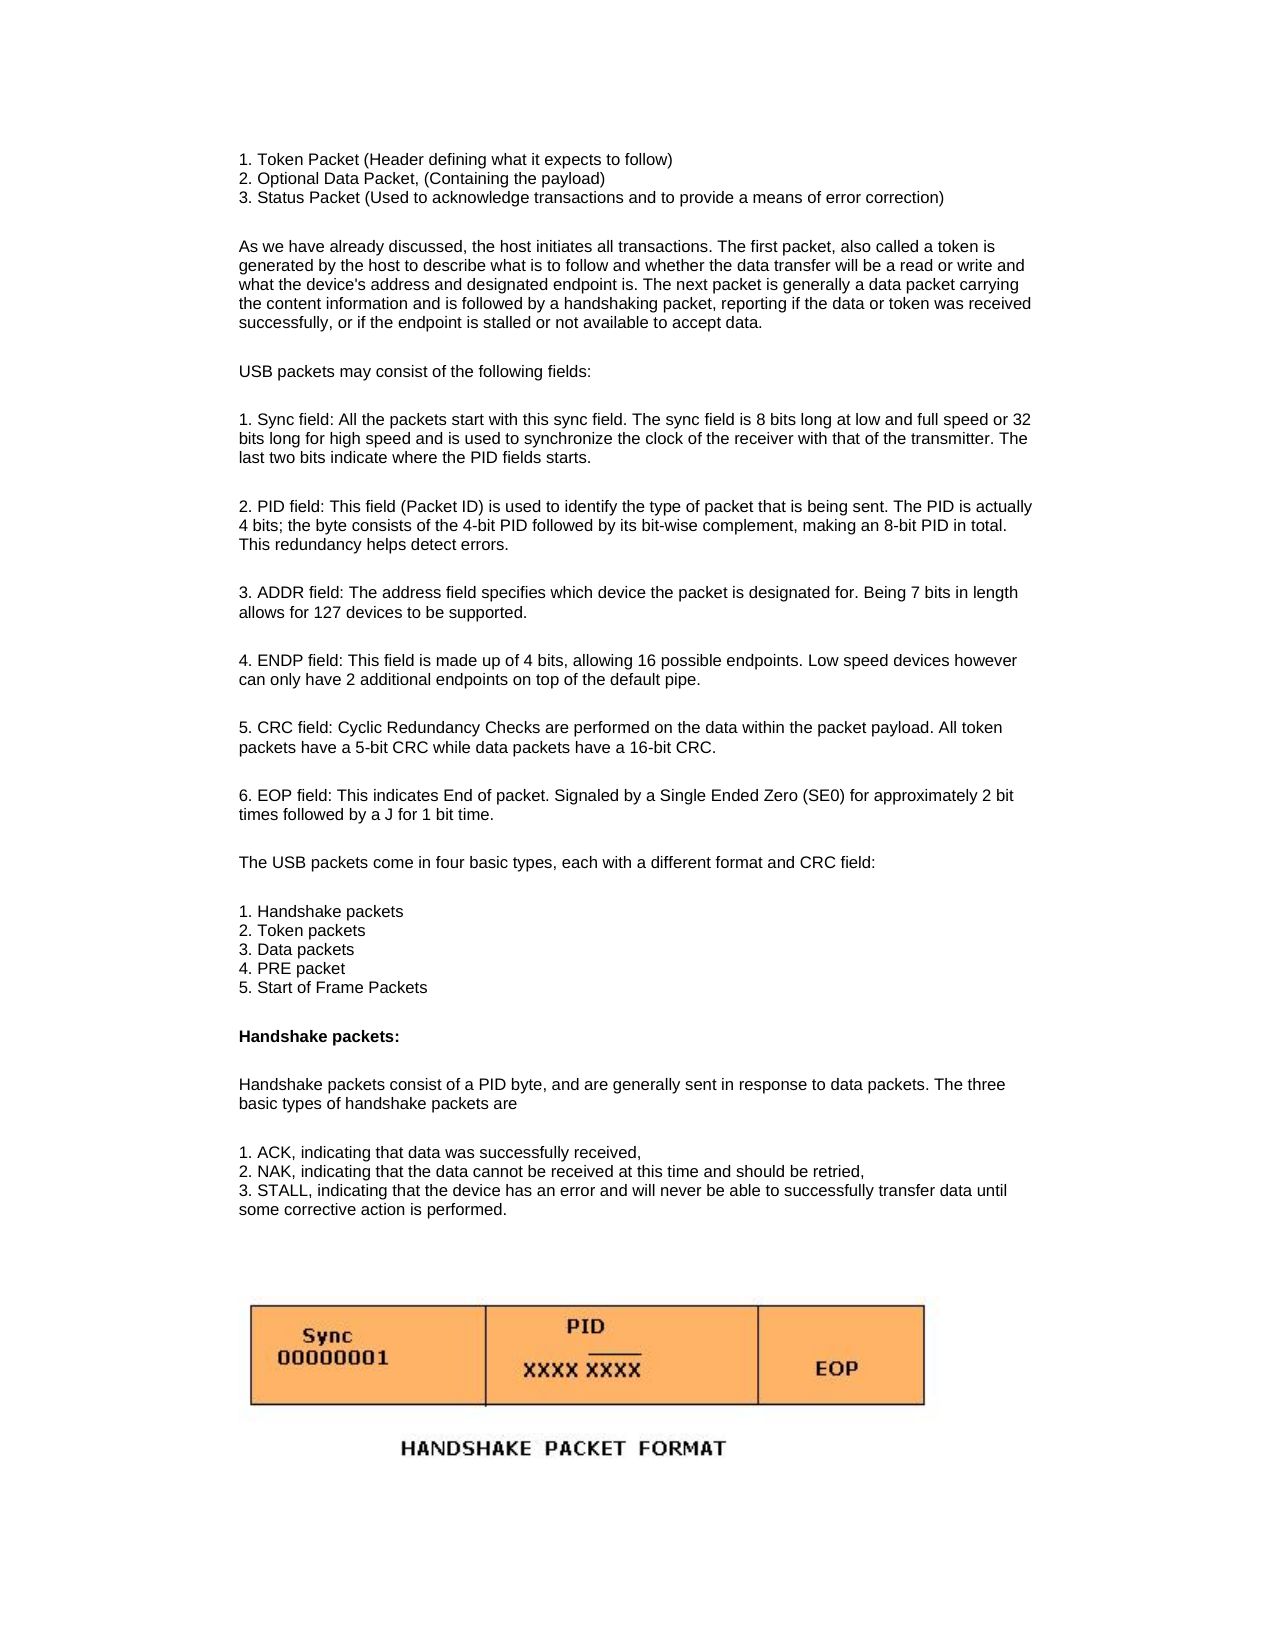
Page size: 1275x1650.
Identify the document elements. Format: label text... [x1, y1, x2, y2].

text Handshake packets: [238, 1027, 1036, 1046]
text 4. ENDP field: This field is made up of 4 bits, allowing 16 possible endpoints. Low speed devices however can only have 2 additional endpoints on top of the default pipe. [238, 651, 1036, 689]
text Handshake packets consist of a PID byte, and are generally sent in response to data packets. The three basic types of handshake packets are [238, 1075, 1036, 1113]
text 1. Sync field: All the packets start with this sync field. The sync field is 8 bits long at low and full speed or 32 bits long for high speed and is used to synchronize the clock of the receiver with that of the transmitter. The last two bits indicate where the PID fields starts. [238, 410, 1036, 467]
text As we have already discussed, the host initiates all transactions. The first packet, also called a token is generated by the host to describe what is to follow and whether the data transfer will be a read or write and what the device's address and designated endpoint is. The next packet is generally a data packet carrying the content information and is followed by a handshaking packet, reporting if the data or token was received successfully, or if the endpoint is stalled or not available to accept data. [238, 237, 1036, 332]
text 5. CRC field: Cyclic Redundancy Checks are performed on the data within the packet payload. All token packets have a 5-bit CRC while data packets have a 16-bit CRC. [238, 718, 1036, 757]
text 1. ACK, indicating that data was successfully received, 2. NAK, indicating that the data cannot be received at this time and should be retried, 3. STALL, indicating that the device has an error and will never be able to successfully transfer data until some corrective action is performed. [238, 1142, 1036, 1219]
text 2. PID field: This field (Packet ID) is used to identify the type of packet that is being sent. The PID is actually 4 bits; the byte consists of the 4-bit PID followed by its bit-wise complement, making an 8-bit PID in total. This redundancy helps detect errors. [238, 497, 1036, 554]
text 1. Token Packet (Header defining what it expects to follow) 2. Optional Data Packet, (Containing the payload) 3. Status Packet (Used to acknowledge transactions and to provide a means of error correction) [238, 150, 1036, 207]
text 6. EOP field: This indicates End of packet. Signaled by a Single Ended Zero (SE0) for approximately 2 bit times followed by a J for 1 bit time. [238, 786, 1036, 824]
text USB packets may consist of the following fields: [238, 362, 1036, 381]
text 1. Handshake packets 2. Token packets 3. Data packets 4. PRE packet 5. Start of Frame Packets [238, 902, 1036, 997]
picture [238, 1296, 947, 1479]
text The USB packets come in four basic types, each with a different format and CRC field: [238, 853, 1036, 872]
text 3. ADDR field: The address field specifies which device the packet is designated for. Being 7 bits in length allows for 127 devices to be supported. [238, 583, 1036, 622]
